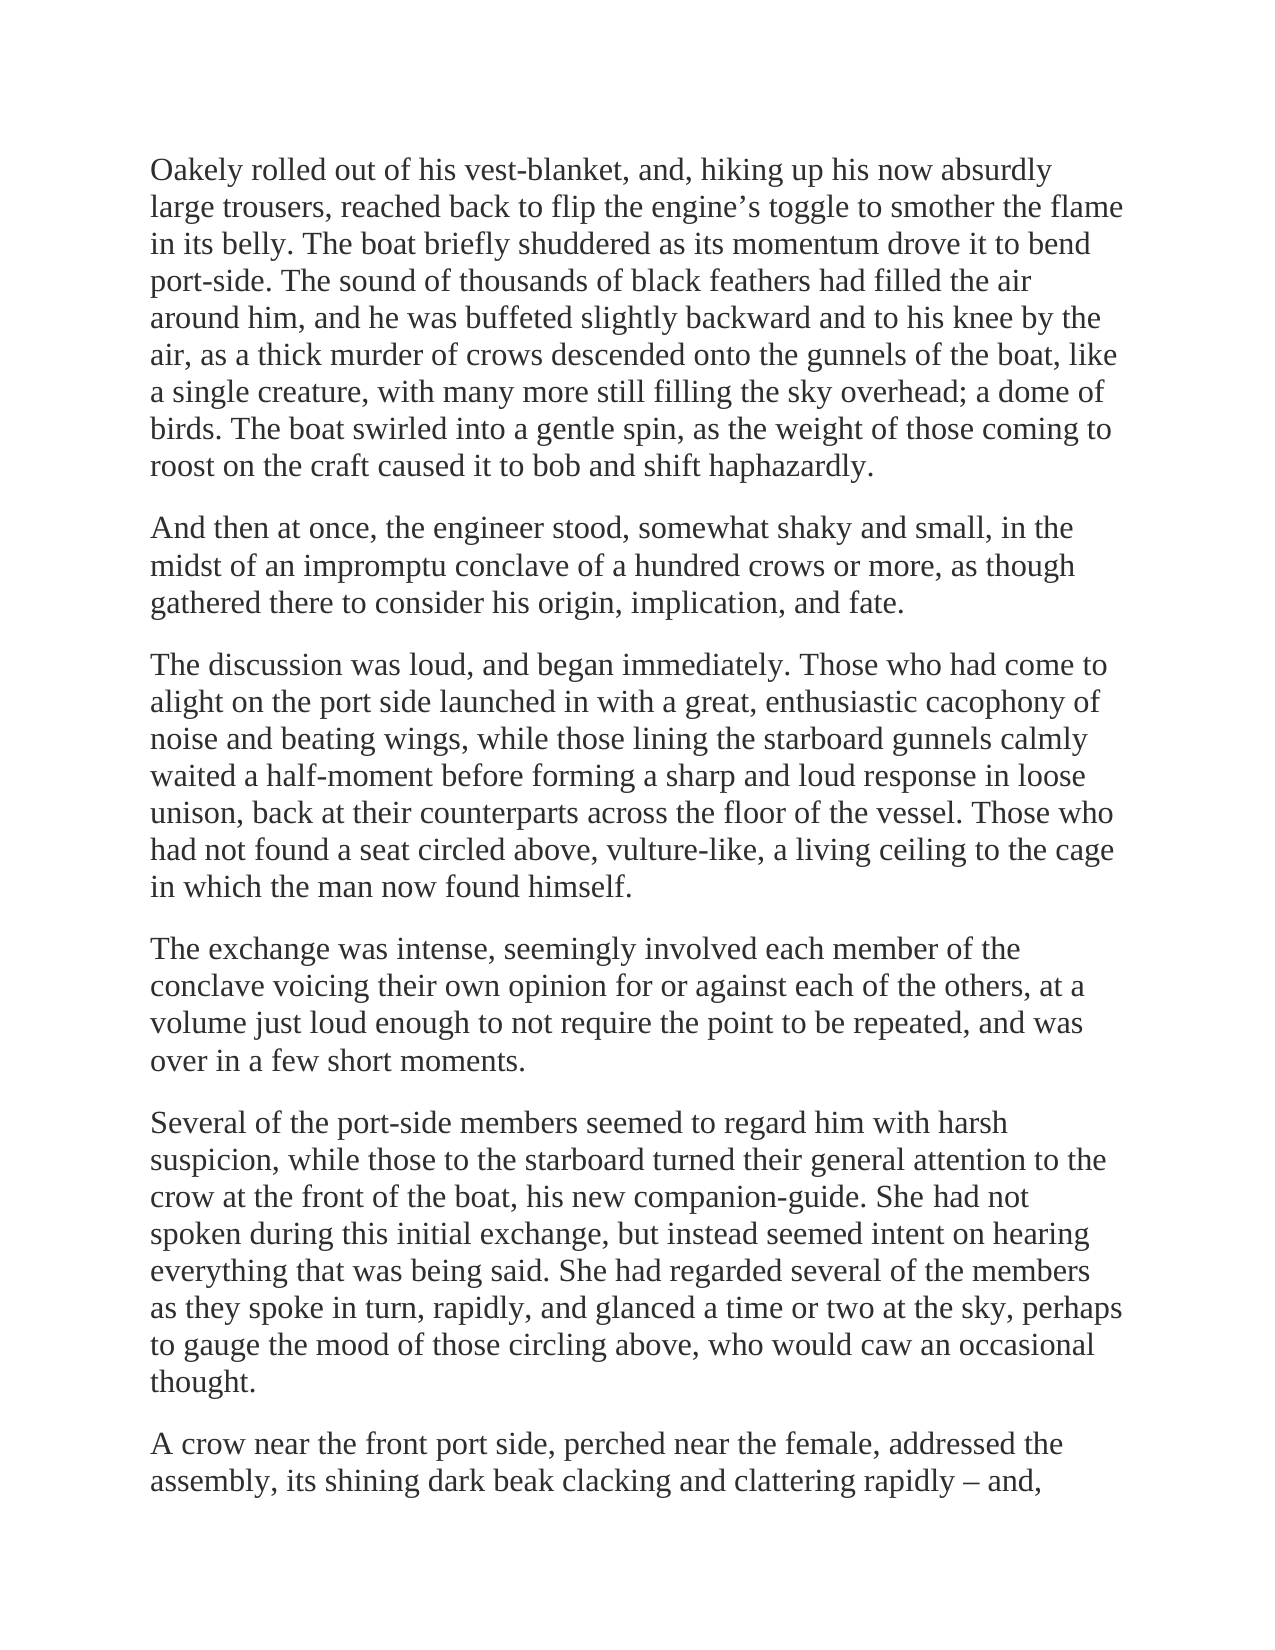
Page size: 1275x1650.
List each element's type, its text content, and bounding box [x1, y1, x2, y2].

text Oakely rolled out of his vest-blanket, and, hiking up his now absurdly large trousers, reached back to flip the engine’s toggle to smother the flame in its belly. The boat briefly shuddered as its momentum drove it to bend port-side. The sound of thousands of black feathers had filled the air around him, and he was buffeted slightly backward and to his knee by the air, as a thick murder of crows descended onto the gunnels of the boat, like a single creature, with many more still filling the sky overhead; a dome of birds. The boat swirled into a gentle spin, as the weight of those coming to roost on the craft caused it to bob and shift haphazardly. [150, 150, 1125, 484]
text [150, 1424, 1125, 1499]
text The exchange was intense, seemingly involved each member of the conclave voicing their own opinion for or against each of the others, at a volume just loud enough to not require the point to be repeated, and was over in a few short moments. [150, 929, 1125, 1078]
text Several of the port-side members seemed to regard him with harsh suspicion, while those to the starboard turned their general attention to the crow at the front of the boat, his new companion-guide. She had not spoken during this initial exchange, but instead seemed intent on hearing everything that was being said. She had regarded several of the members as they spoke in turn, rapidly, and glanced a time or two at the sky, perhaps to gauge the mood of those circling above, who would caw an occasional thought. [150, 1103, 1125, 1399]
text And then at once, the engineer stood, somewhat shaky and small, in the midst of an impromptu conclave of a hundred crows or more, as though gathered there to consider his origin, implication, and fate. [150, 509, 1125, 620]
text The discussion was loud, and began immediately. Those who had come to alight on the port side launched in with a great, enthusiastic cacophony of noise and beating wings, while those lining the starboard gunnels calmly waited a half-moment before forming a sharp and loud response in loose unison, back at their counterparts across the floor of the vessel. Those who had not found a seat circled above, vulture-like, a living ceiling to the cage in which the man now found himself. [150, 645, 1125, 904]
